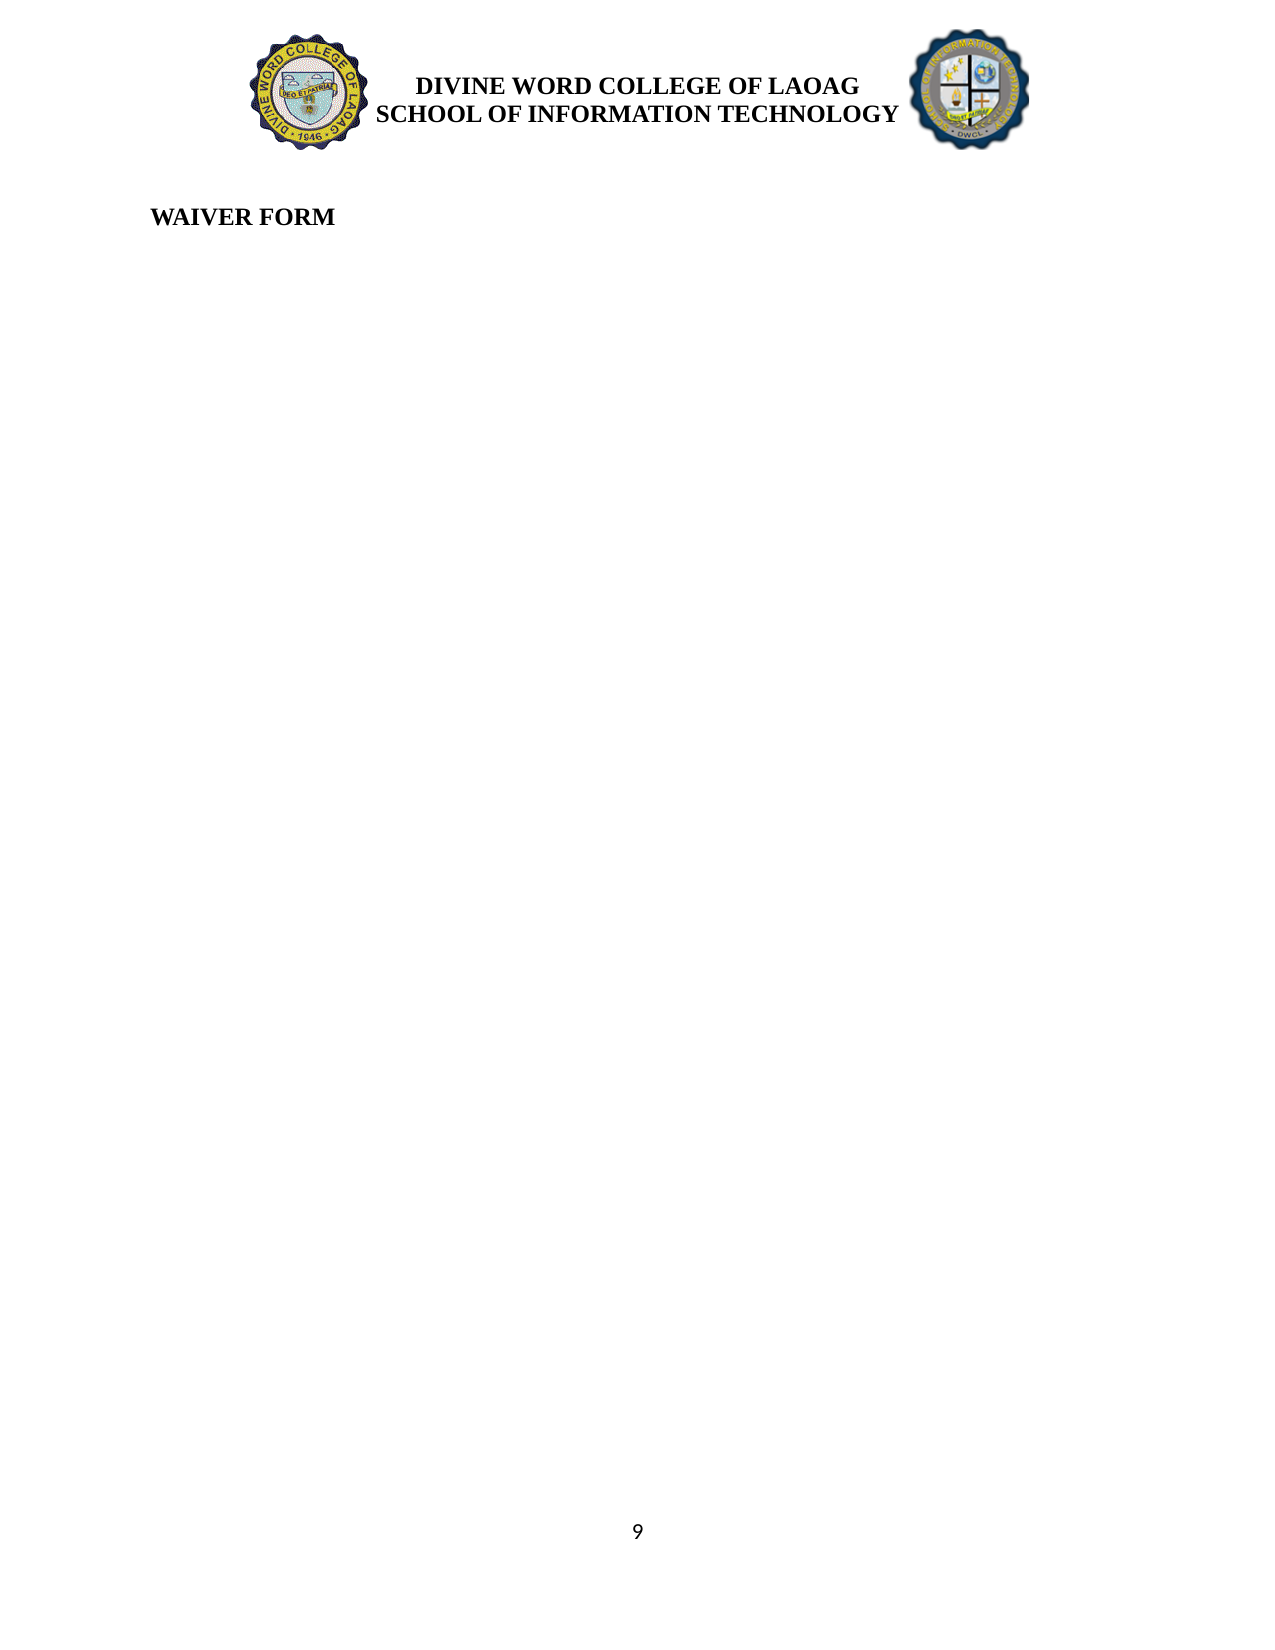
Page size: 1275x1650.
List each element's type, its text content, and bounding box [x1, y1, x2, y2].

text WAIVER FORM [150, 202, 1125, 231]
picture [908, 29, 1030, 150]
picture [249, 33, 368, 151]
